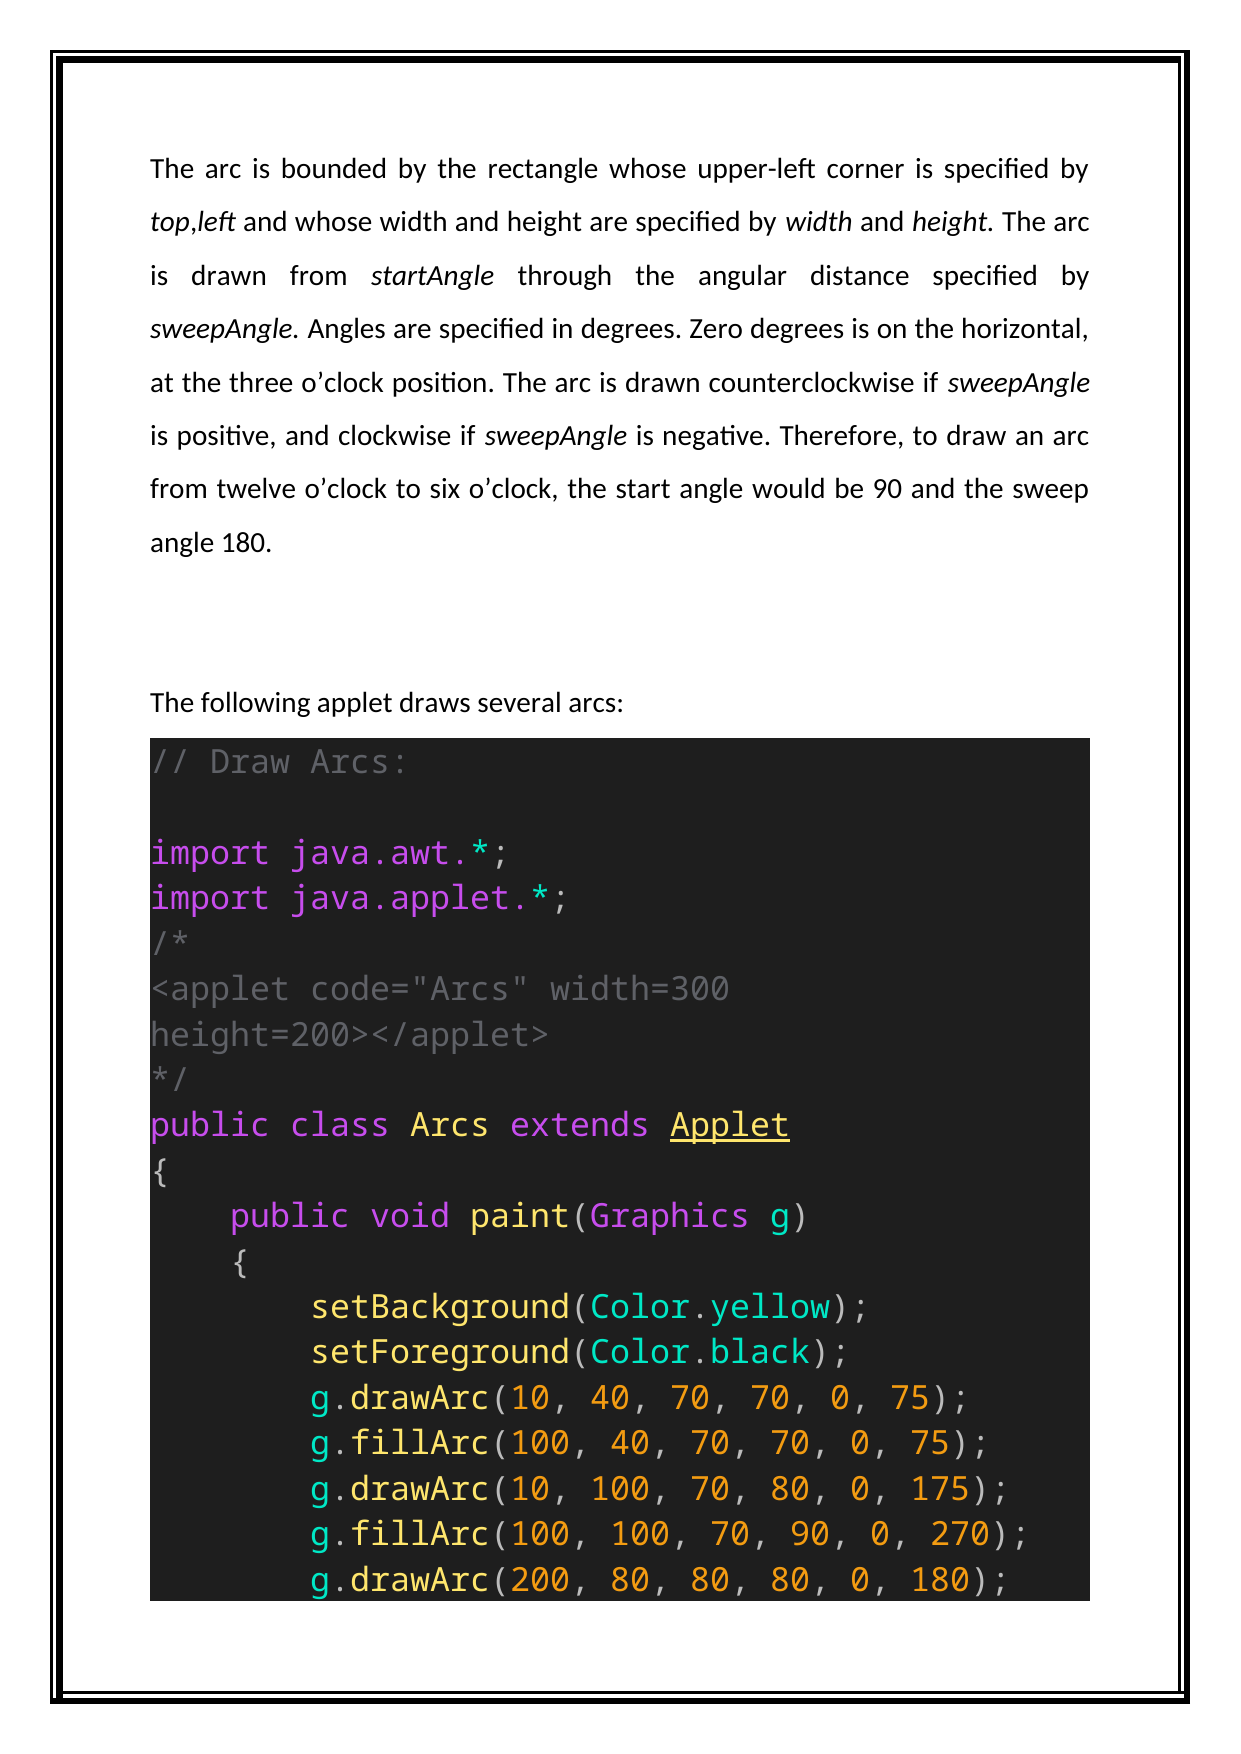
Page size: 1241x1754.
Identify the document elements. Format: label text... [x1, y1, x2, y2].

text */ [150, 1056, 1090, 1101]
text public void paint(Graphics g) [150, 1192, 1090, 1237]
text { [150, 1237, 1090, 1283]
text // Draw Arcs: [150, 738, 1090, 783]
text { [150, 1147, 1090, 1192]
text import java.awt.*; [150, 829, 1090, 874]
text g.fillArc(100, 100, 70, 90, 0, 270); [150, 1510, 1090, 1555]
text setBackground(Color.yellow); [150, 1283, 1090, 1328]
text /* [150, 919, 1090, 965]
text g.drawArc(200, 80, 80, 80, 0, 180); [150, 1555, 1090, 1601]
text g.fillArc(100, 40, 70, 70, 0, 75); [150, 1419, 1090, 1464]
text import java.applet.*; [150, 874, 1090, 919]
text <applet code="Arcs" width=300 height=200></applet> [150, 965, 1090, 1056]
text setForeground(Color.black); [150, 1328, 1090, 1374]
text The following applet draws several arcs: [150, 684, 1090, 720]
text public class Arcs extends Applet [150, 1101, 1090, 1147]
text g.drawArc(10, 40, 70, 70, 0, 75); [150, 1374, 1090, 1419]
text The arc is bounded by the rectangle whose upper-left corner is specified by top,left and whose width and height are specified by width and height. The arc is drawn from startAngle through the angular distance specified by sweepAngle. Angles are specified in degrees. Zero degrees is on the horizontal, at the three o’clock position. The arc is drawn counterclockwise if sweepAngle is positive, and clockwise if sweepAngle is negative. Therefore, to draw an arc from twelve o’clock to six o’clock, the start angle would be 90 and the sweep angle 180. [150, 150, 1090, 560]
text g.drawArc(10, 100, 70, 80, 0, 175); [150, 1464, 1090, 1510]
